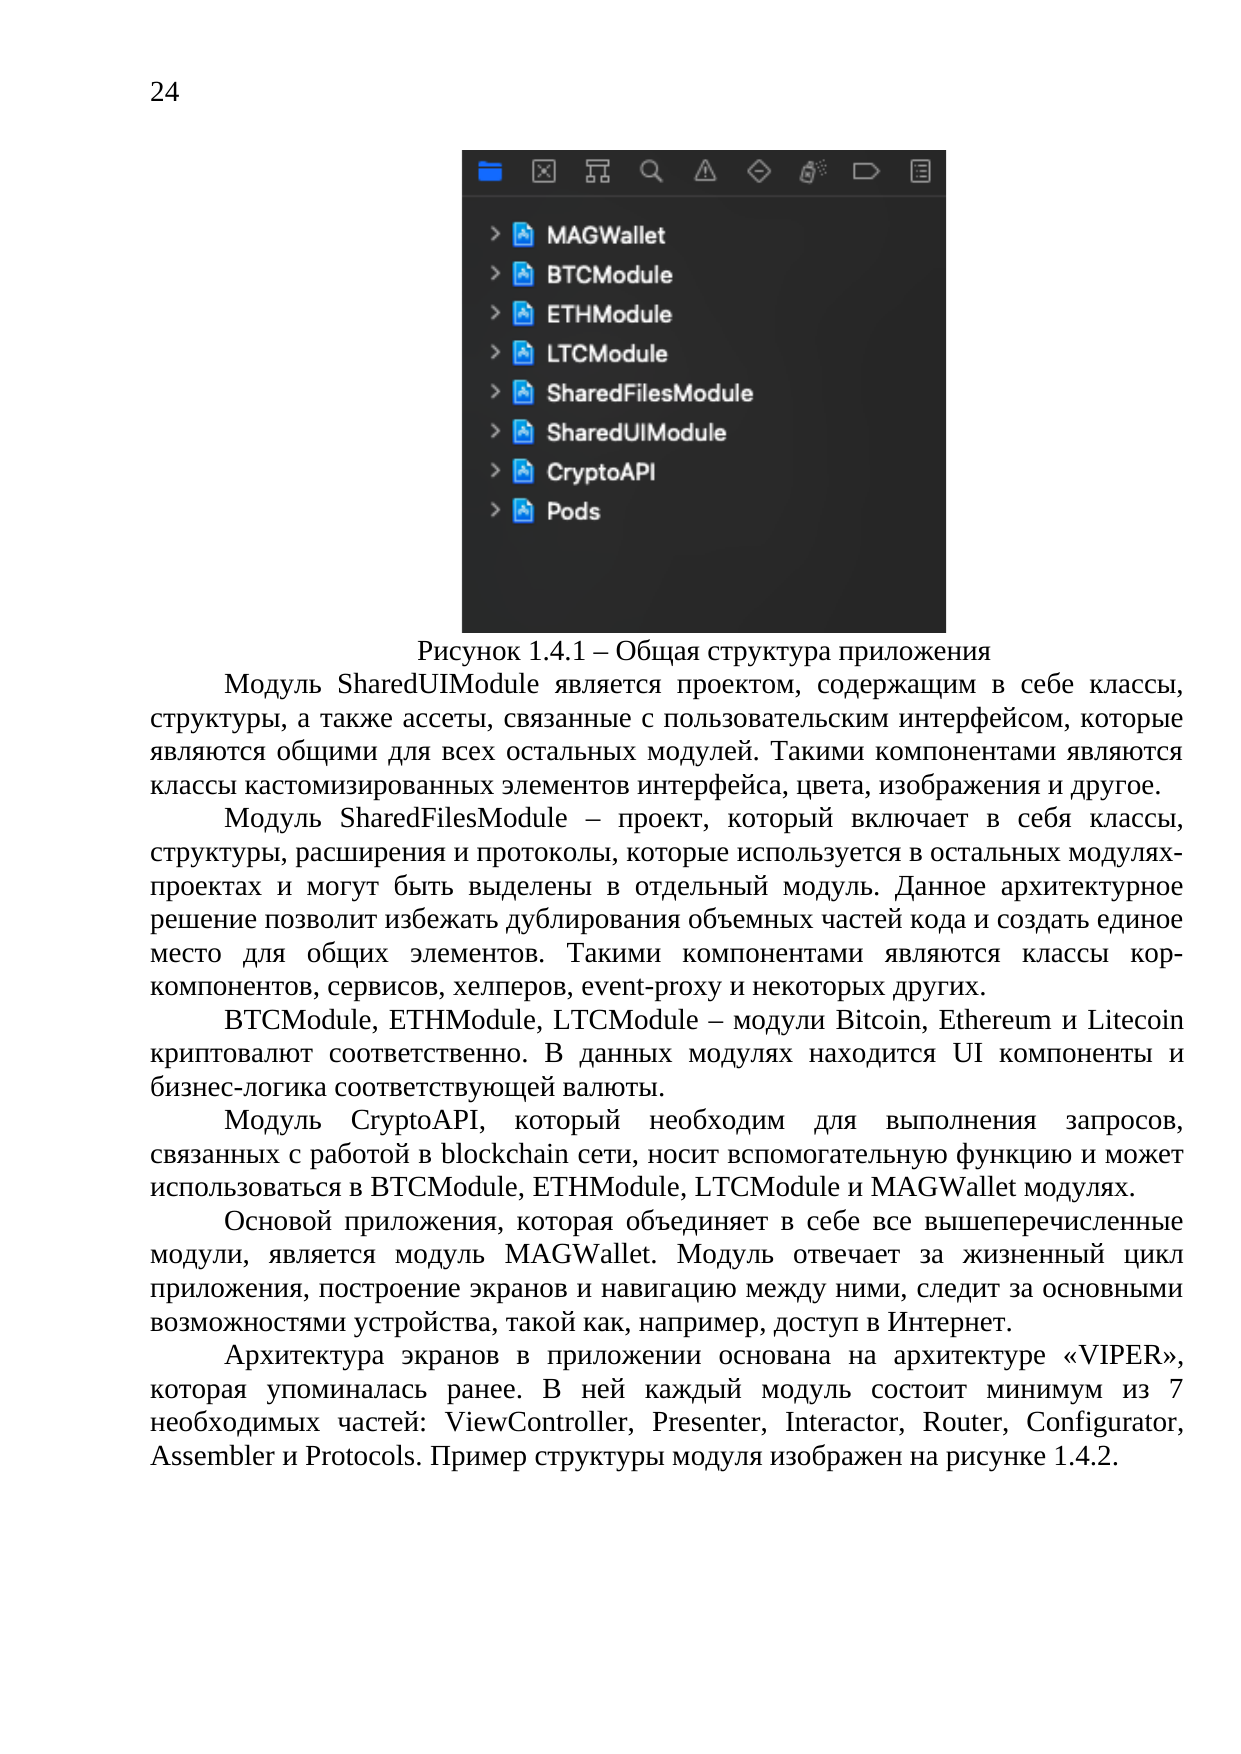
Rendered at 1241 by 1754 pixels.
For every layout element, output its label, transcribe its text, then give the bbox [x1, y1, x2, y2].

text Рисунок 1.4.1 – Общая структура приложения [150, 633, 1184, 666]
text Модуль SharedUIModule является проектом, содержащим в себе классы, структуры, а также ассеты, связанные с пользовательским интерфейсом, которые являются общими для всех остальных модулей. Такими компонентами являются классы кастомизированных элементов интерфейса, цвета, изображения и другое. [150, 666, 1184, 801]
text BTCModule, ETHModule, LTCModule – модули Bitcoin, Ethereum и Litecoin криптовалют соответственно. В данных модулях находится UI компоненты и бизнес-логика соответствующей валюты. [150, 1002, 1184, 1102]
text Модуль CryptoAPI, который необходим для выполнения запросов, связанных с работой в blockchain сети, носит вспомогательную функцию и может использоваться в BTCModule, ETHModule, LTCModule и MAGWallet модулях. [150, 1102, 1184, 1203]
text Архитектура экранов в приложении основана на архитектуре «VIPER», которая упоминалась ранее. В ней каждый модуль состоит минимум из 7 необходимых частей: ViewController, Presenter, Interactor, Router, Configurator, Assembler и Protocols. Пример структуры модуля изображен на рисунке 1.4.2. [150, 1337, 1184, 1471]
picture [461, 150, 947, 633]
text Модуль SharedFilesModule – проект, который включает в себя классы, структуры, расширения и протоколы, которые используется в остальных модулях-проектах и могут быть выделены в отдельный модуль. Данное архитектурное решение позволит избежать дублирования объемных частей кода и создать единое место для общих элементов. Такими компонентами являются классы кор-компонентов, сервисов, хелперов, event-proxy и некоторых других. [150, 801, 1184, 1002]
text Основой приложения, которая объединяет в себе все вышеперечисленные модули, является модуль MAGWallet. Модуль отвечает за жизненный цикл приложения, построение экранов и навигацию между ними, следит за основными возможностями устройства, такой как, например, доступ в Интернет. [150, 1203, 1184, 1337]
